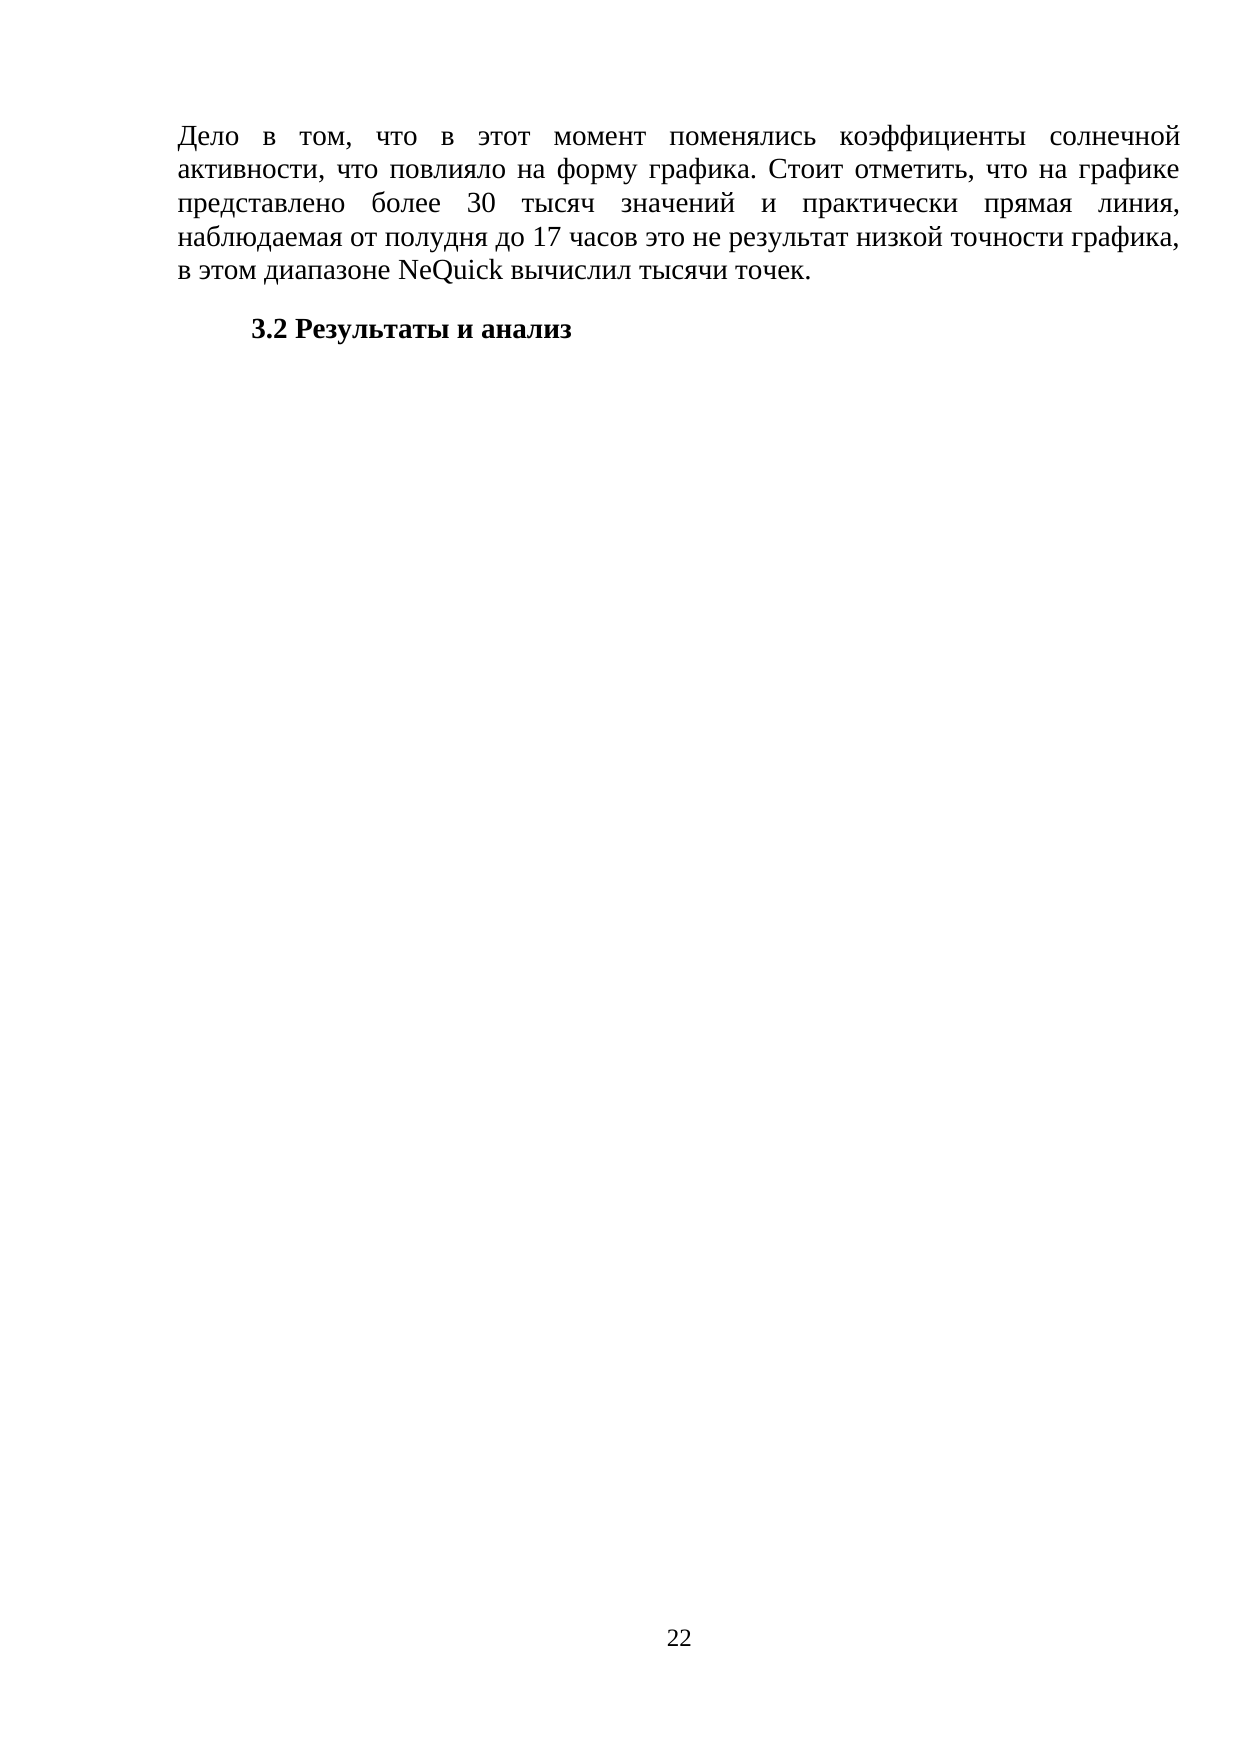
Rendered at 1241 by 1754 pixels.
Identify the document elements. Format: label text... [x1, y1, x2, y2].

subtitle 3.2 Результаты и анализ [251, 311, 1181, 344]
